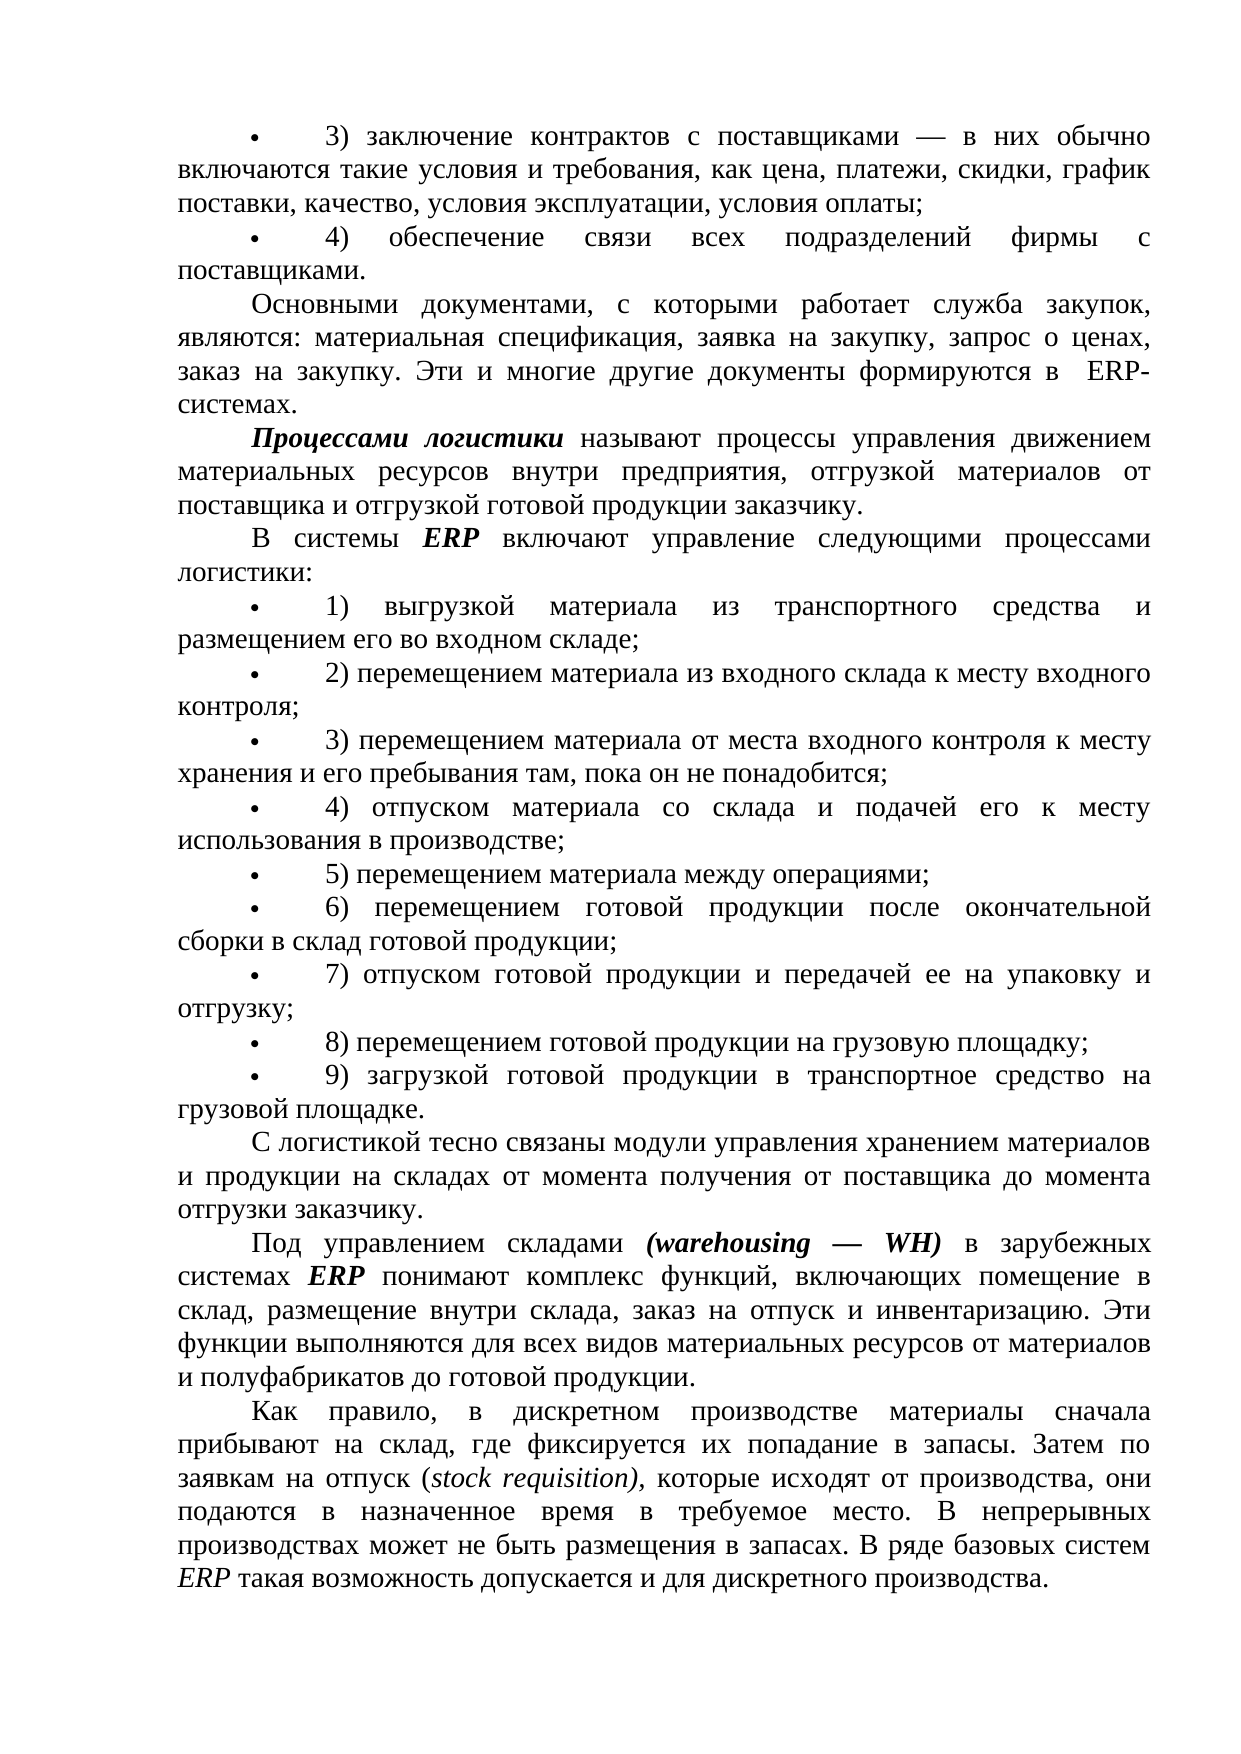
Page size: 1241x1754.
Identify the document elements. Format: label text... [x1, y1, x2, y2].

text Под управлением складами (warehousing — WH) в зарубежных системах ERP понимают комплекс функций, включающих помещение в склад, размещение внутри склада, заказ на отпуск и инвентаризацию. Эти функции выполняются для всех видов материальных ресурсов от материалов и полуфабрикатов до готовой продукции. [177, 1225, 1152, 1393]
text С логистикой тесно связаны модули управления хранением материалов и продукции на складах от момента получения от поставщика до момента отгрузки заказчику. [177, 1124, 1152, 1225]
list 4) отпуском материала со склада и подачей его к месту использования в производстве; [177, 789, 1152, 856]
list 3) заключение контрактов с поставщиками — в них обычно включаются такие условия и требования, как цена, платежи, скидки, график поставки, качество, условия эксплуатации, условия оплаты; [177, 118, 1152, 219]
list 5) перемещением материала между операциями; [177, 856, 1152, 889]
text Как правило, в дискретном производстве материалы сначала прибывают на склад, где фиксируется их попадание в запасы. Затем по заявкам на отпуск (stock requisition), которые исходят от производства, они подаются в назначенное время в требуемое место. В непрерывных производствах может не быть размещения в запасах. В ряде базовых систем ERP такая возможность допускается и для дискретного производства. [177, 1393, 1152, 1594]
list 8) перемещением готовой продукции на грузовую площадку; [177, 1024, 1152, 1057]
list 6) перемещением готовой продукции после окончательной сборки в склад готовой продукции; [177, 889, 1152, 957]
text В системы ERP включают управление следующими процессами логистики: [177, 521, 1152, 588]
list 7) отпуском готовой продукции и передачей ее на упаковку и отгрузку; [177, 957, 1152, 1024]
list 3) перемещением материала от места входного контроля к месту хранения и его пребывания там, пока он не понадобится; [177, 722, 1152, 789]
list 4) обеспечение связи всех подразделений фирмы с поставщиками. [177, 219, 1152, 286]
text Процессами логистики называют процессы управления движением материальных ресурсов внутри предприятия, отгрузкой материалов от поставщика и отгрузкой готовой продукции заказчику. [177, 420, 1152, 521]
text Основными документами, с которыми работает служба закупок, являются: материальная спецификация, заявка на закупку, запрос о ценах, заказ на закупку. Эти и многие другие документы формируются в ERP-системах. [177, 286, 1152, 420]
list 1) выгрузкой материала из транспортного средства и размещением его во входном складе; [177, 588, 1152, 655]
list 9) загрузкой готовой продукции в транспортное средство на грузовой площадке. [177, 1057, 1152, 1124]
list 2) перемещением материала из входного склада к месту входного контроля; [177, 655, 1152, 722]
